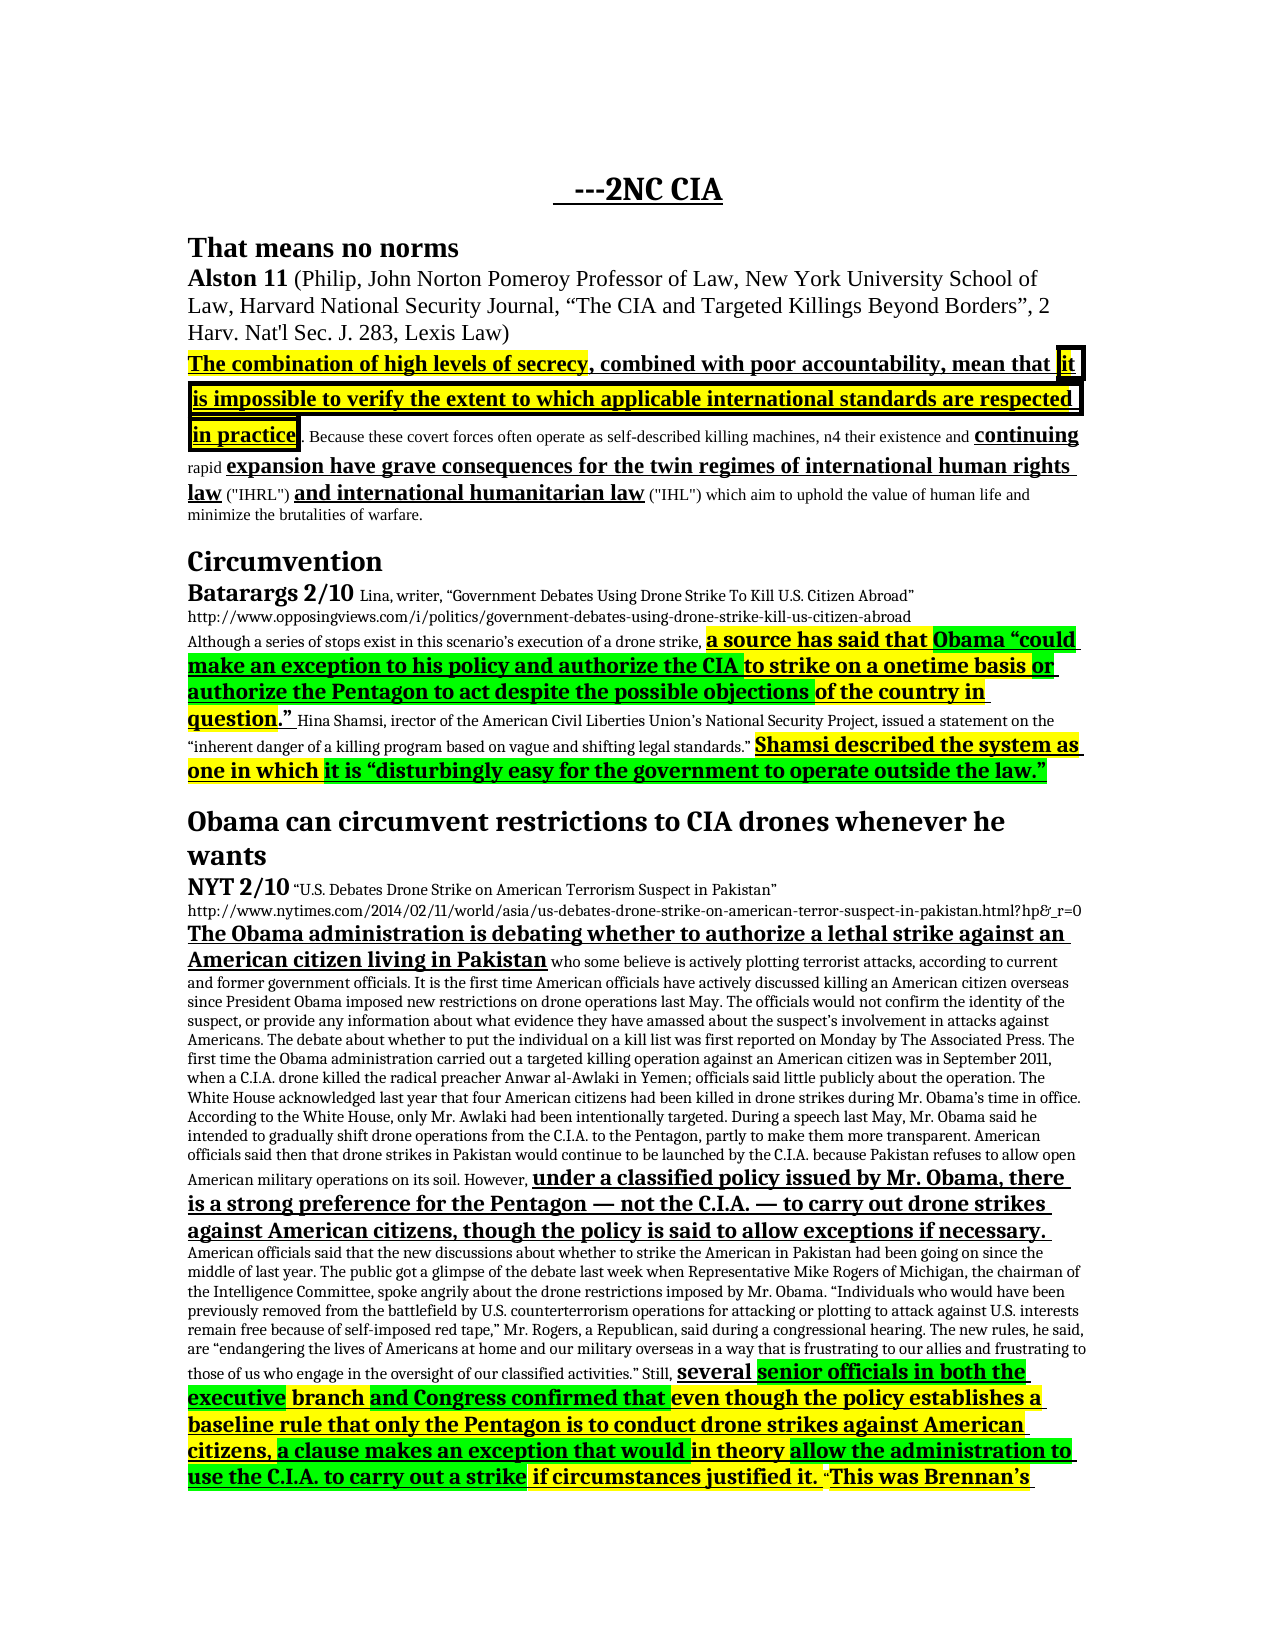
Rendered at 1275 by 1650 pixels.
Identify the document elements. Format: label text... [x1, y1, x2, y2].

subtitle Obama can circumvent restrictions to CIA drones whenever he wants [187, 805, 1087, 872]
text Batarargs 2/10 Lina, writer, “Government Debates Using Drone Strike To Kill U.S. Citizen Abroad” http://www.opposingviews.com/i/politics/government-debates-using-drone-strike-kill-us-citizen-abroad [187, 578, 1087, 626]
text NYT 2/10 “U.S. Debates Drone Strike on American Terrorism Suspect in Pakistan” http://www.nytimes.com/2014/02/11/world/asia/us-debates-drone-strike-on-american-terror-suspect-in-pakistan.html?hp&_r=0 [187, 872, 1087, 920]
subtitle Circumvention [187, 545, 1087, 578]
text Although a series of stops exist in this scenario’s execution of a drone strike, a source has said that Obama “could make an exception to his policy and authorize the CIA to strike on a onetime basis or authorize the Pentagon to act despite the possible objections of the country in question.” Hina Shamsi, irector of the American Civil Liberties Union’s National Security Project, issued a statement on the “inherent danger of a killing program based on vague and shifting legal standards.” Shamsi described the system as one in which it is “disturbingly easy for the government to operate outside the law.” [187, 626, 1087, 784]
text The combination of high levels of secrecy, combined with poor accountability, mean that it is impossible to verify the extent to which applicable international standards are respected in practice. Because these covert forces often operate as self-described killing machines, n4 their existence and continuing rapid expansion have grave consequences for the twin regimes of international human rights law ("IHRL") and international humanitarian law ("IHL") which aim to uphold the value of human life and minimize the brutalities of warfare. [187, 345, 1087, 524]
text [187, 920, 1087, 1491]
subtitle ---2NC CIA [187, 171, 1087, 209]
text Alston 11 (Philip, John Norton Pomeroy Professor of Law, New York University School of Law, Harvard National Security Journal, “The CIA and Targeted Killings Beyond Borders”, 2 Harv. Nat'l Sec. J. 283, Lexis Law) [187, 263, 1087, 345]
subtitle That means no norms [187, 230, 1087, 263]
